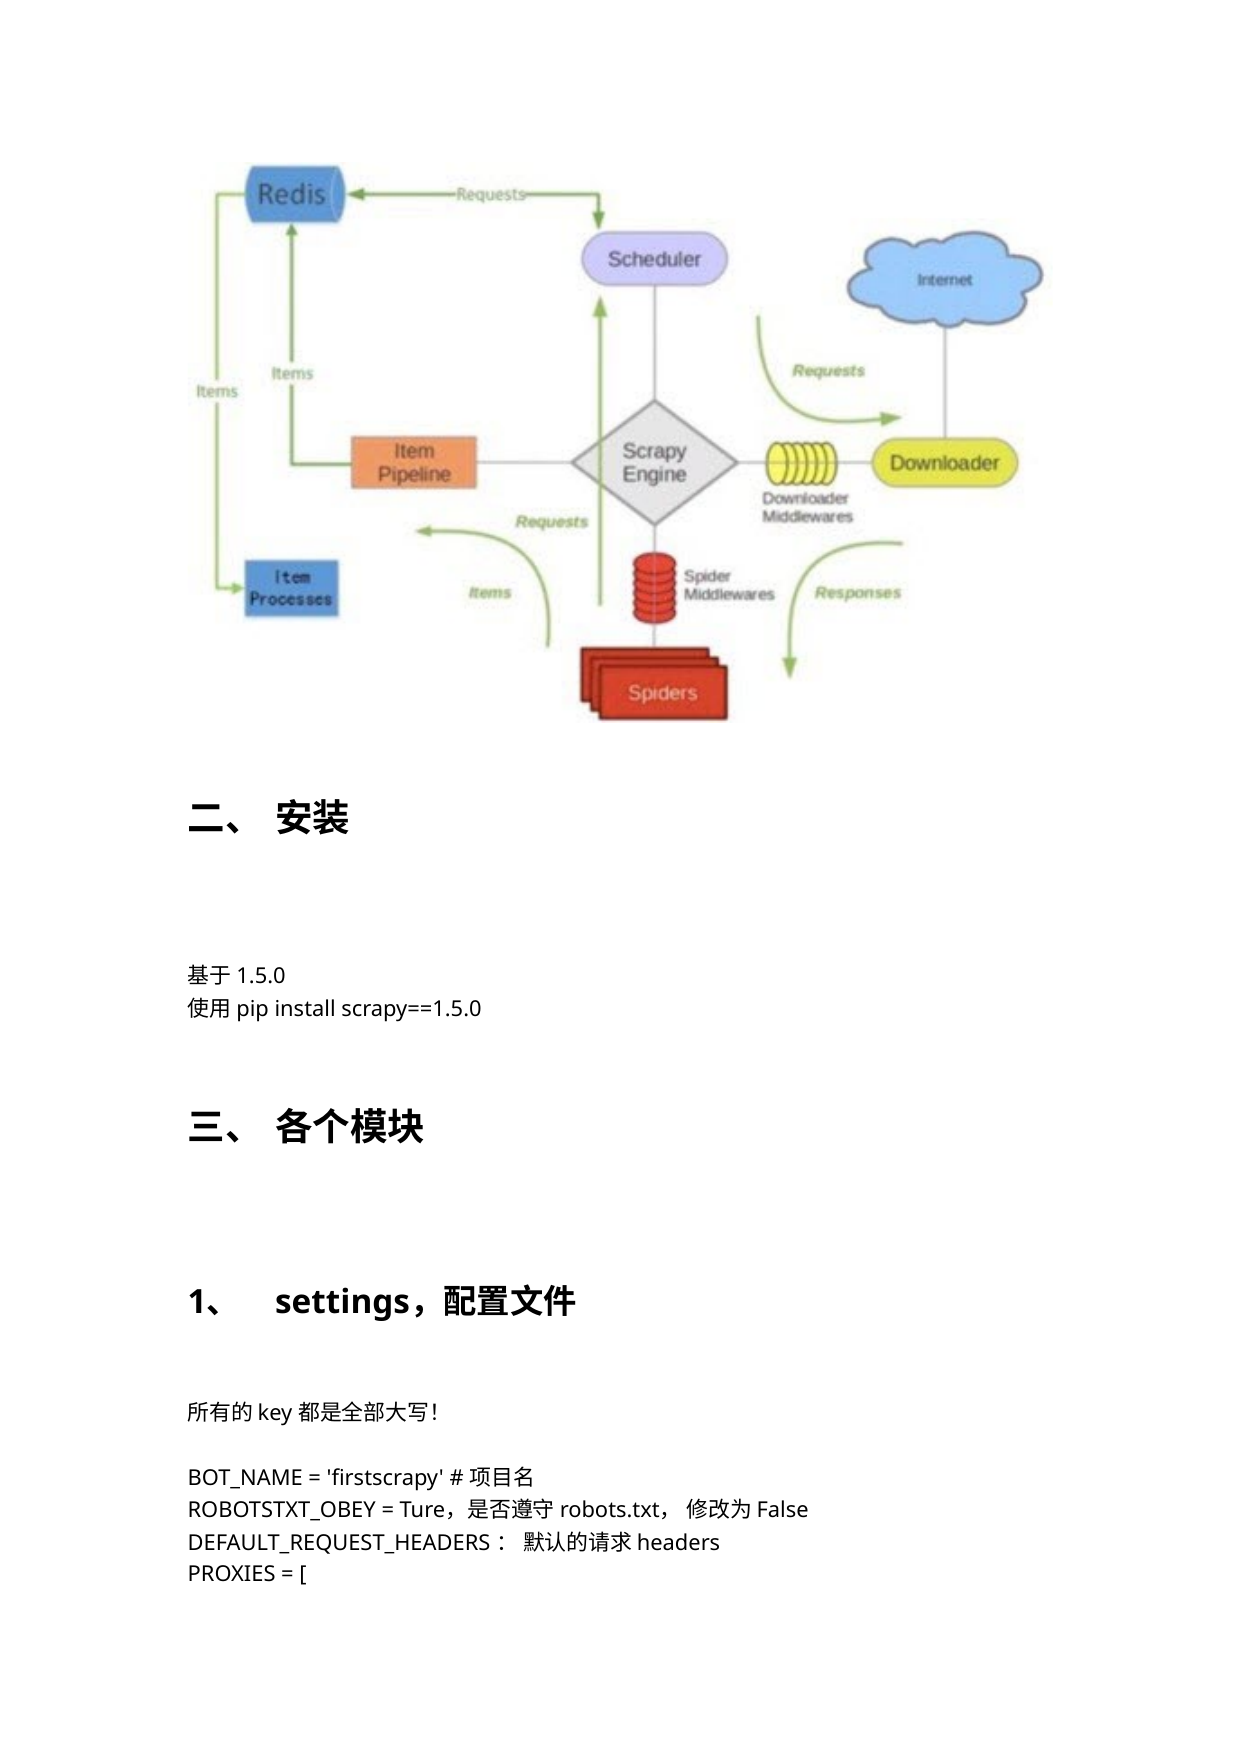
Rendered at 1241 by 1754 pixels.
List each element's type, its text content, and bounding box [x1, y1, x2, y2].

text BOT_NAME = 'firstscrapy' # 项目名 [187, 1459, 1053, 1492]
subtitle 安装 [187, 782, 1053, 847]
subtitle 各个模块 [187, 1091, 1053, 1156]
subtitle settings，配置文件 [187, 1267, 1053, 1332]
text PROXIES = [ [187, 1557, 1053, 1589]
text 使用 pip install scrapy==1.5.0 [187, 991, 1053, 1023]
text 所有的key 都是全部大写！ [187, 1394, 1053, 1427]
text ROBOTSTXT_OBEY = Ture，是否遵守 robots.txt， 修改为False [187, 1492, 1053, 1524]
picture [187, 162, 1053, 723]
text 基于 1.5.0 [187, 958, 1053, 991]
text DEFAULT_REQUEST_HEADERS ： 默认的请求headers [187, 1524, 1053, 1557]
